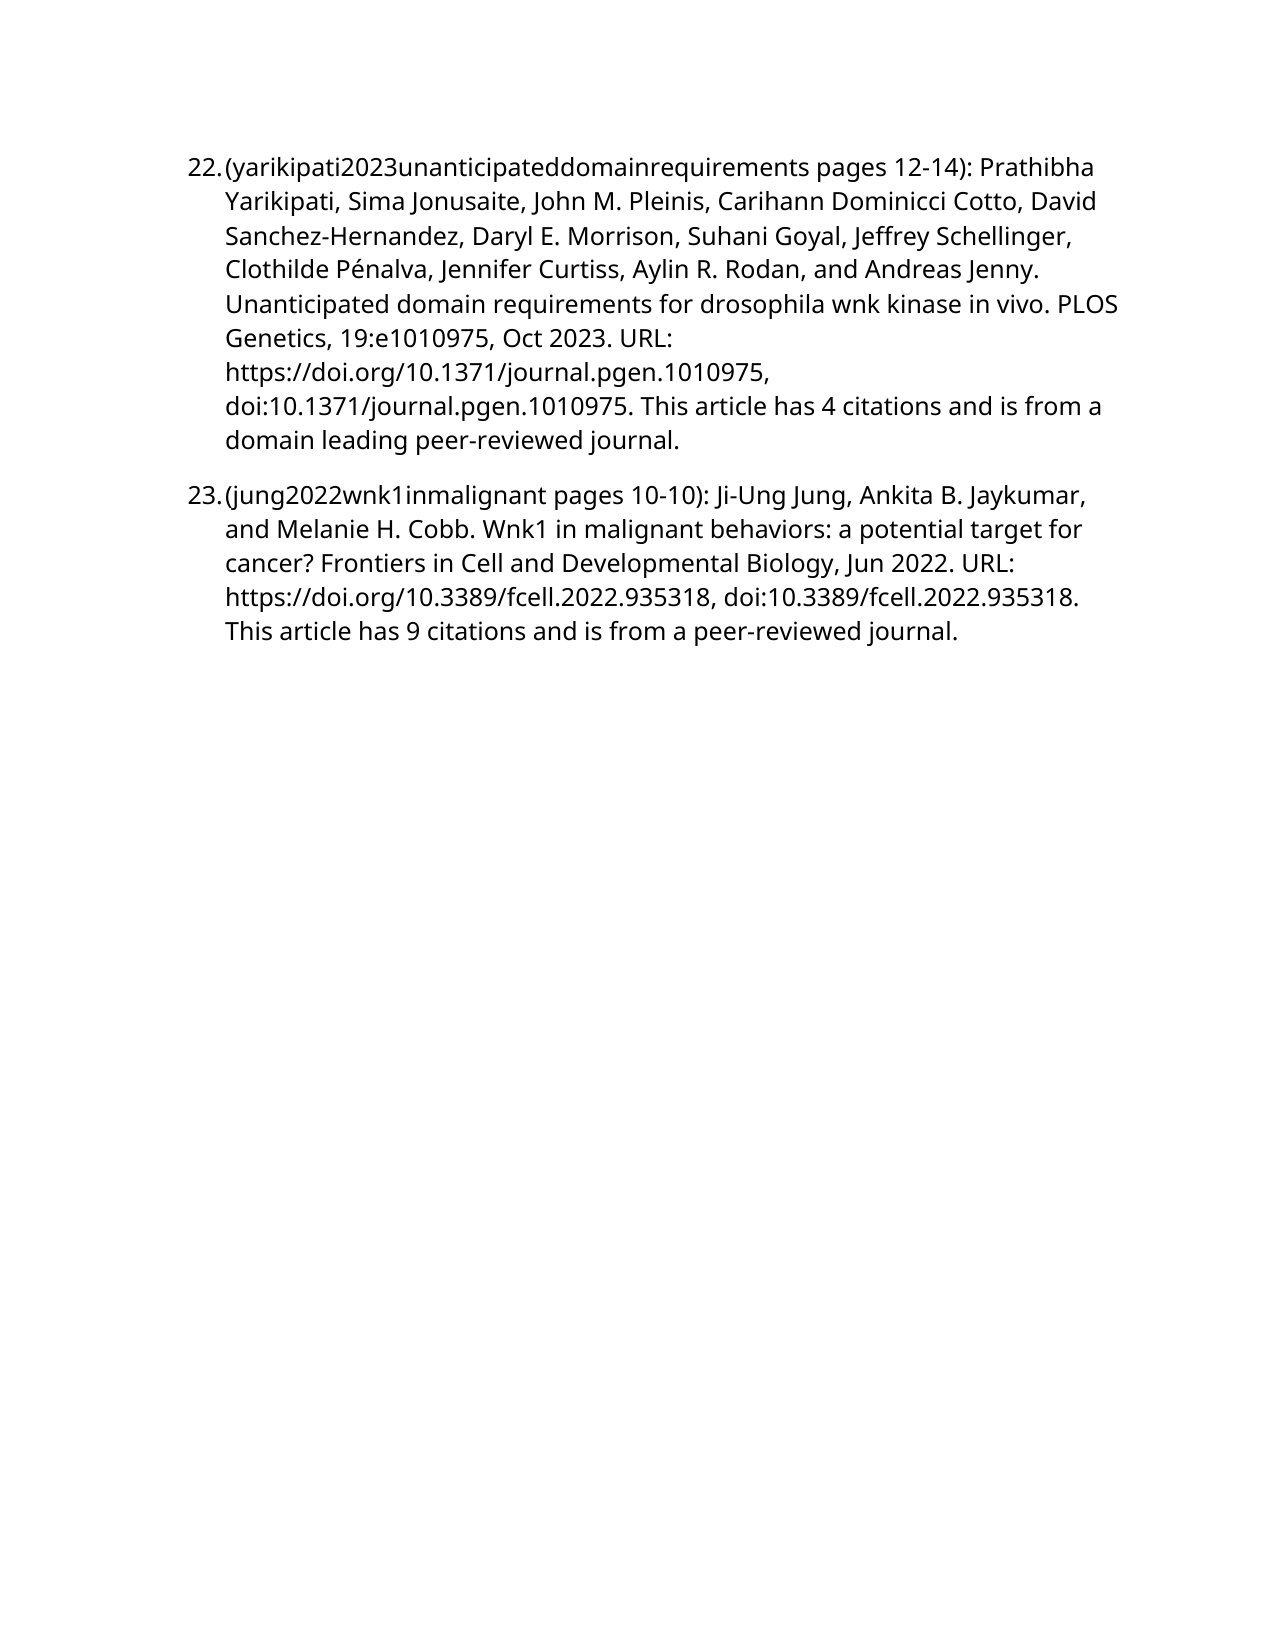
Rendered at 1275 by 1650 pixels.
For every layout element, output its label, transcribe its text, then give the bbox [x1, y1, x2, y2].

list (yarikipati2023unanticipateddomainrequirements pages 12-14): Prathibha Yarikipati, Sima Jonusaite, John M. Pleinis, Carihann Dominicci Cotto, David Sanchez-Hernandez, Daryl E. Morrison, Suhani Goyal, Jeffrey Schellinger, Clothilde Pénalva, Jennifer Curtiss, Aylin R. Rodan, and Andreas Jenny. Unanticipated domain requirements for drosophila wnk kinase in vivo. PLOS Genetics, 19:e1010975, Oct 2023. URL: https://doi.org/10.1371/journal.pgen.1010975, doi:10.1371/journal.pgen.1010975. This article has 4 citations and is from a domain leading peer-reviewed journal. [187, 150, 1125, 457]
list (jung2022wnk1inmalignant pages 10-10): Ji-Ung Jung, Ankita B. Jaykumar, and Melanie H. Cobb. Wnk1 in malignant behaviors: a potential target for cancer? Frontiers in Cell and Developmental Biology, Jun 2022. URL: https://doi.org/10.3389/fcell.2022.935318, doi:10.3389/fcell.2022.935318. This article has 9 citations and is from a peer-reviewed journal. [187, 477, 1125, 648]
